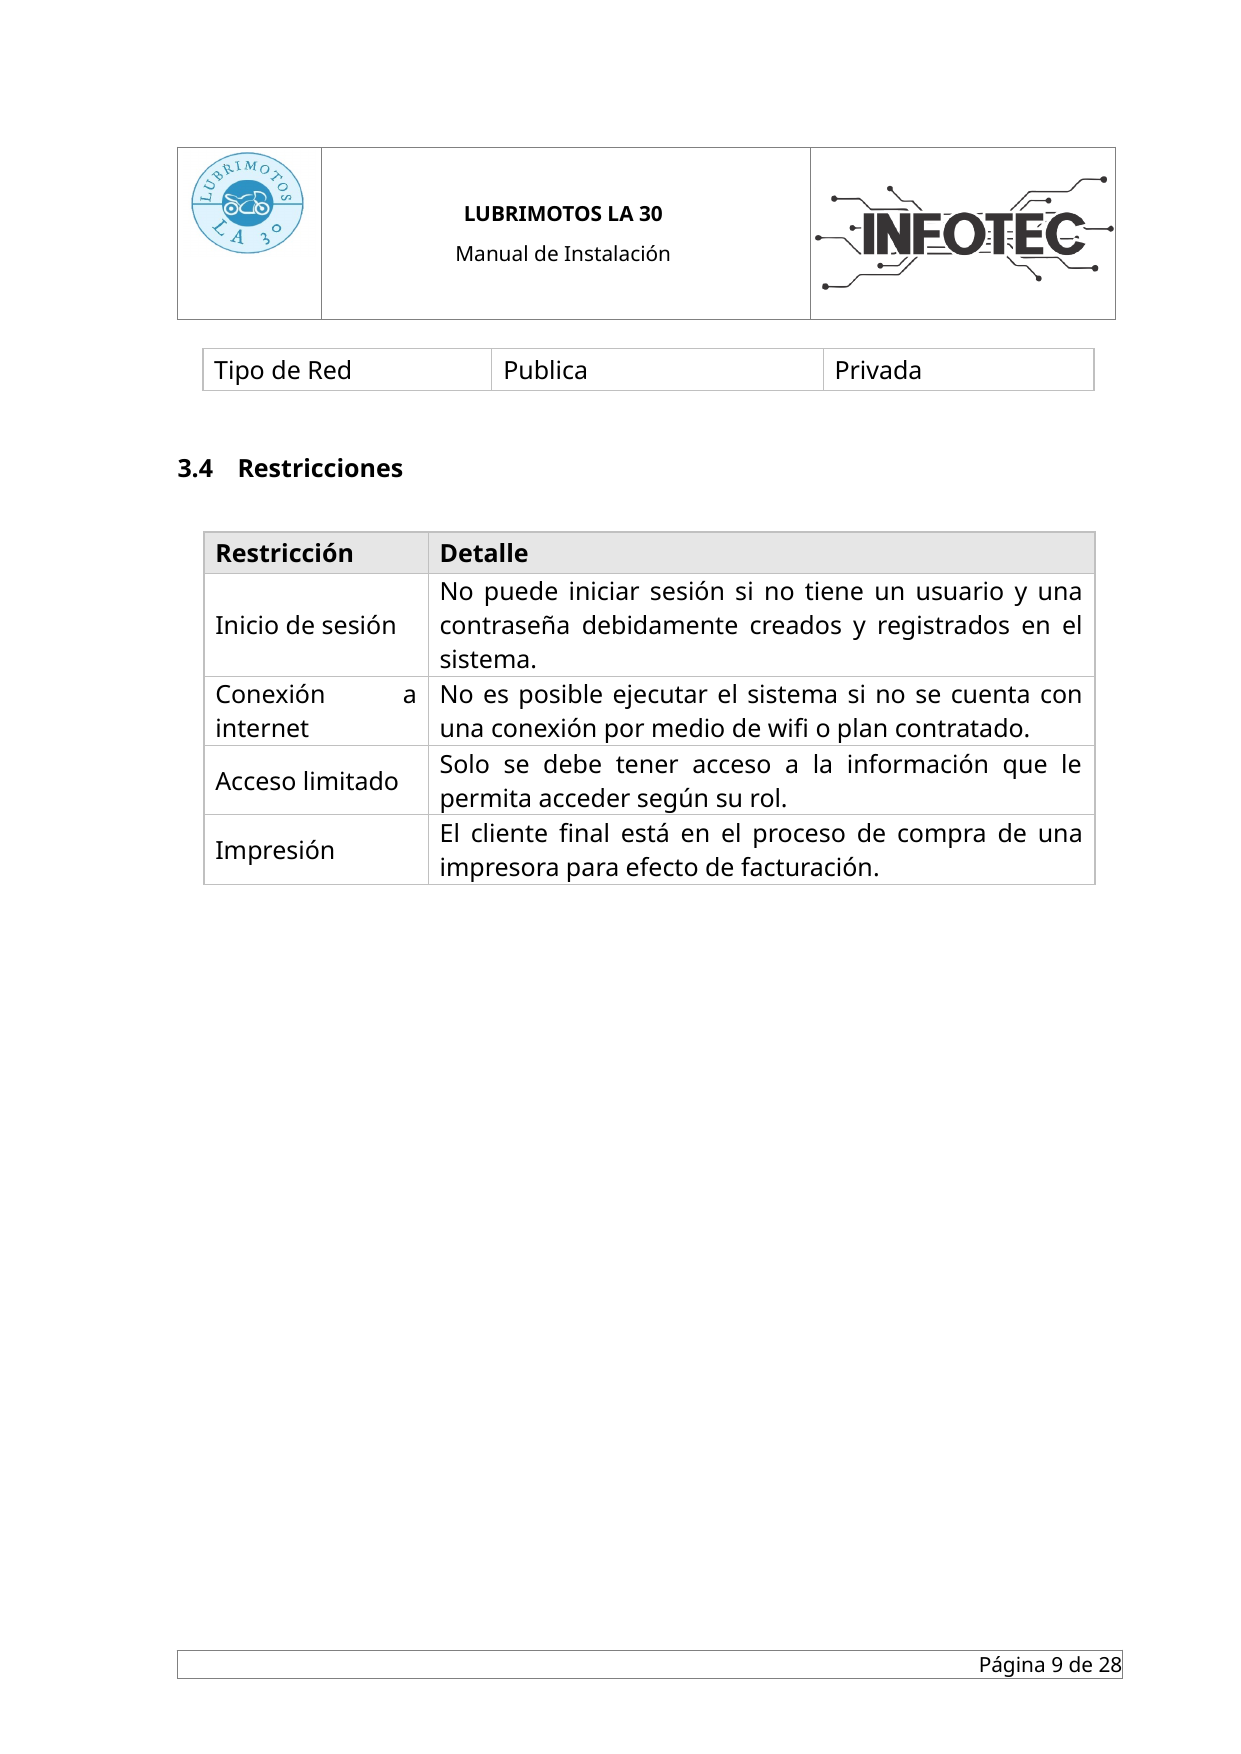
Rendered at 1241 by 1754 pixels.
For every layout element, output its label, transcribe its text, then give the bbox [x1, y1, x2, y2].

table_header Restricción [205, 533, 428, 573]
table_cell Solo se debe tener acceso a la información que le permita acceder según su rol. [429, 746, 1094, 814]
table_cell No puede iniciar sesión si no tiene un usuario y una contraseña debidamente creados y registrados en el sistema. [429, 574, 1094, 676]
picture [813, 175, 1115, 291]
table_cell Inicio de sesión [205, 574, 428, 676]
table_cell Privada [824, 349, 1093, 390]
table_cell Tipo de Red [204, 349, 491, 390]
subtitle Restricciones [177, 450, 1122, 484]
table_cell El cliente final está en el proceso de compra de una impresora para efecto de facturación. [429, 815, 1094, 883]
table_cell Conexión a internet [205, 677, 428, 745]
table_cell Publica [492, 349, 823, 390]
table_cell Acceso limitado [205, 746, 428, 814]
table_header Detalle [429, 533, 1094, 573]
table_cell No es posible ejecutar el sistema si no se cuenta con una conexión por medio de wifi o plan contratado. [429, 677, 1094, 745]
table_cell Impresión [205, 815, 428, 883]
picture [183, 150, 316, 257]
